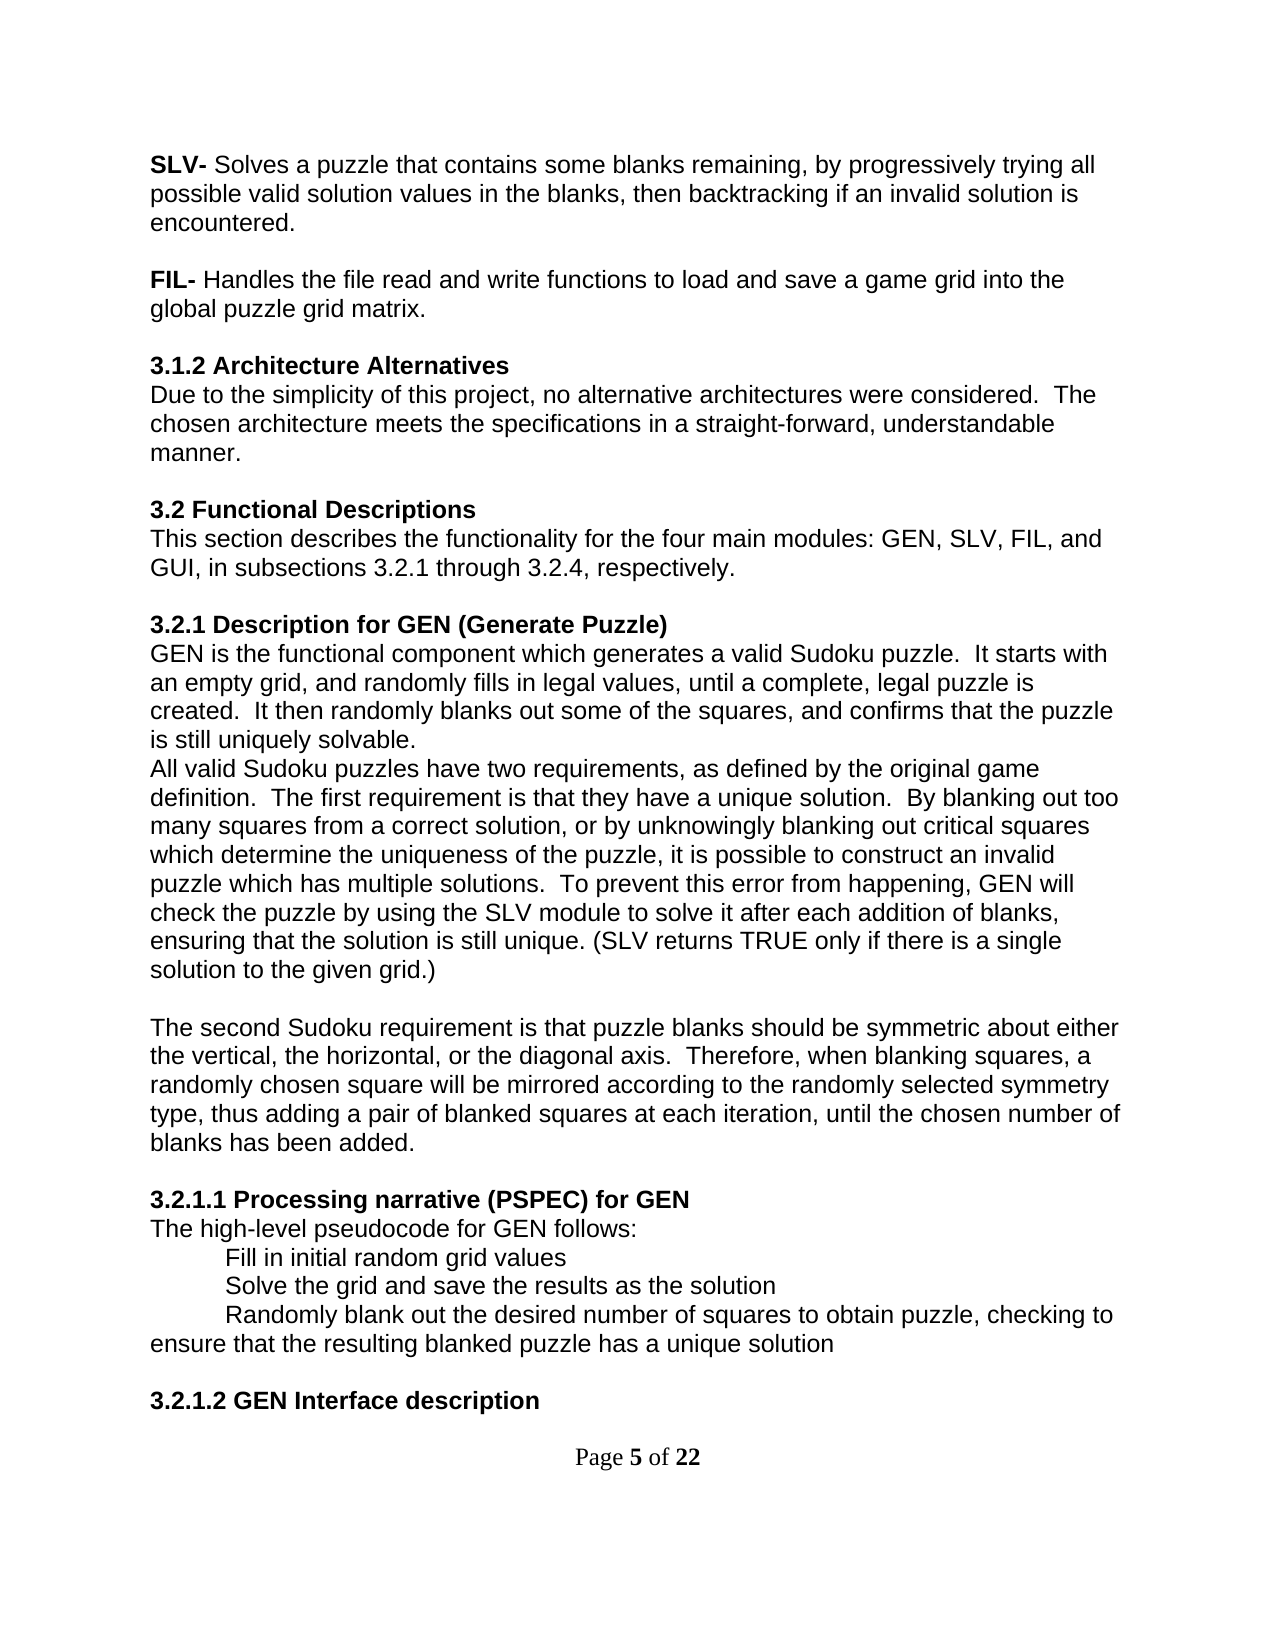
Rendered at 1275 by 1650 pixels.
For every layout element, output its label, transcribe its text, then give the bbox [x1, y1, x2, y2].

text 3.2.1 Description for GEN (Generate Puzzle) [150, 610, 1125, 639]
text SLV- Solves a puzzle that contains some blanks remaining, by progressively trying all possible valid solution values in the blanks, then backtracking if an invalid solution is encountered. [150, 150, 1125, 236]
text Due to the simplicity of this project, no alternative architectures were considered. The chosen architecture meets the specifications in a straight-forward, understandable manner. [150, 380, 1125, 466]
text The high-level pseudocode for GEN follows: [150, 1214, 1125, 1242]
text FIL- Handles the file read and write functions to load and save a game grid into the global puzzle grid matrix. [150, 265, 1125, 322]
text Solve the grid and save the results as the solution [150, 1271, 1125, 1300]
text Fill in initial random grid values [150, 1242, 1125, 1271]
text 3.1.2 Architecture Alternatives [150, 351, 1125, 380]
text 3.2.1.2 GEN Interface description [150, 1386, 1125, 1415]
text 3.2 Functional Descriptions [150, 495, 1125, 524]
text All valid Sudoku puzzles have two requirements, as defined by the original game definition. The first requirement is that they have a unique solution. By blanking out too many squares from a correct solution, or by unknowingly blanking out critical squares which determine the uniqueness of the puzzle, it is possible to construct an invalid puzzle which has multiple solutions. To prevent this error from happening, GEN will check the puzzle by using the SLV module to solve it after each addition of blanks, ensuring that the solution is still unique. (SLV returns TRUE only if there is a single solution to the given grid.) [150, 754, 1125, 984]
text 3.2.1.1 Processing narrative (PSPEC) for GEN [150, 1185, 1125, 1214]
text This section describes the functionality for the four main modules: GEN, SLV, FIL, and GUI, in subsections 3.2.1 through 3.2.4, respectively. [150, 524, 1125, 581]
text GEN is the functional component which generates a valid Sudoku puzzle. It starts with an empty grid, and randomly fills in legal values, until a complete, legal puzzle is created. It then randomly blanks out some of the squares, and confirms that the puzzle is still uniquely solvable. [150, 639, 1125, 754]
text Randomly blank out the desired number of squares to obtain puzzle, checking to ensure that the resulting blanked puzzle has a unique solution [150, 1300, 1125, 1357]
text The second Sudoku requirement is that puzzle blanks should be symmetric about either the vertical, the horizontal, or the diagonal axis. Therefore, when blanking squares, a randomly chosen square will be mirrored according to the randomly selected symmetry type, thus adding a pair of blanked squares at each iteration, until the chosen number of blanks has been added. [150, 1012, 1125, 1156]
